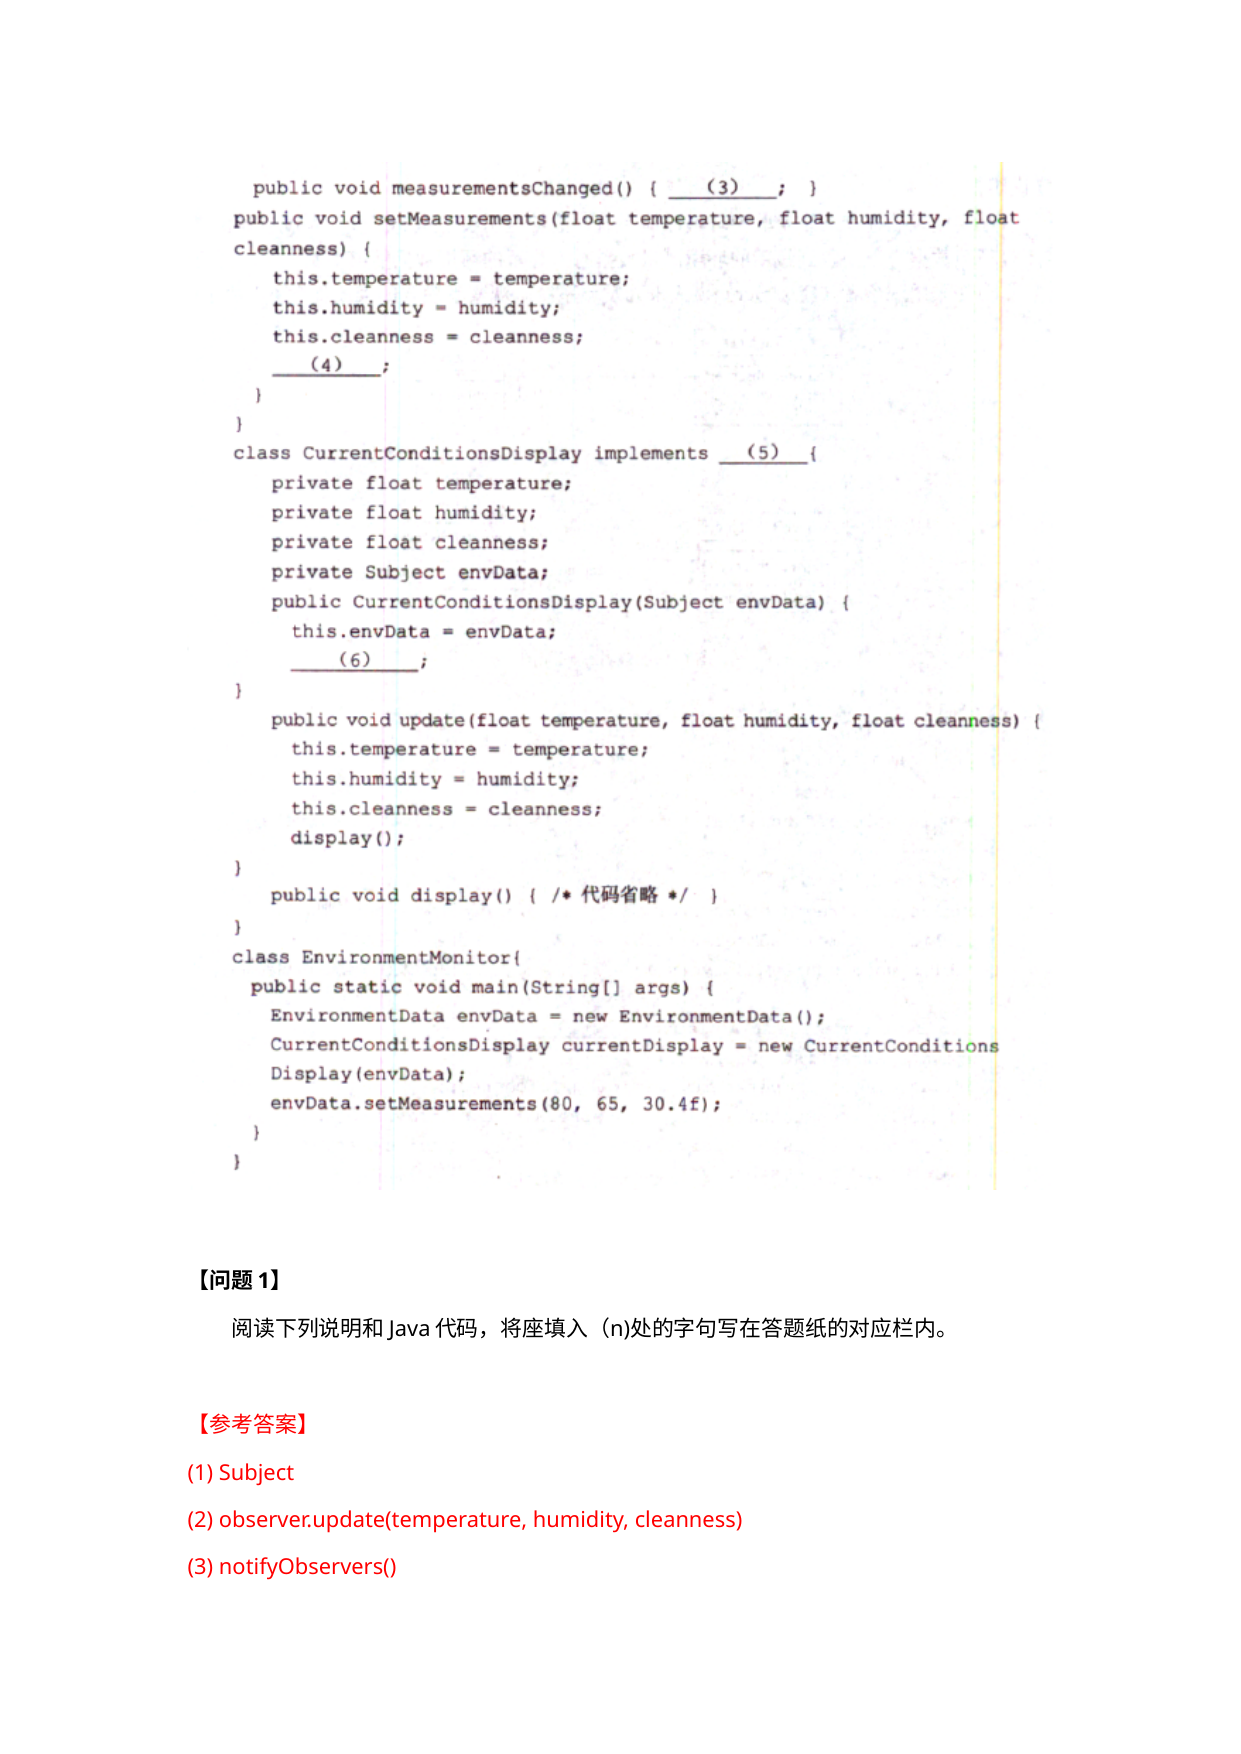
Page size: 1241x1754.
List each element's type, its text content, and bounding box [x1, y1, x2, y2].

text (3) notifyObservers() [187, 1550, 1053, 1582]
text (2) observer.update(temperature, humidity, cleanness) [187, 1502, 1053, 1535]
text 阅读下列说明和Java代码，将座填入（n)处的字句写在答题纸的对应栏内。 [187, 1311, 1053, 1343]
text (1) Subject [187, 1455, 1053, 1488]
text 【参考答案】 [187, 1407, 1053, 1439]
picture [187, 162, 1053, 1190]
text 【问题1】 [187, 1263, 1053, 1295]
